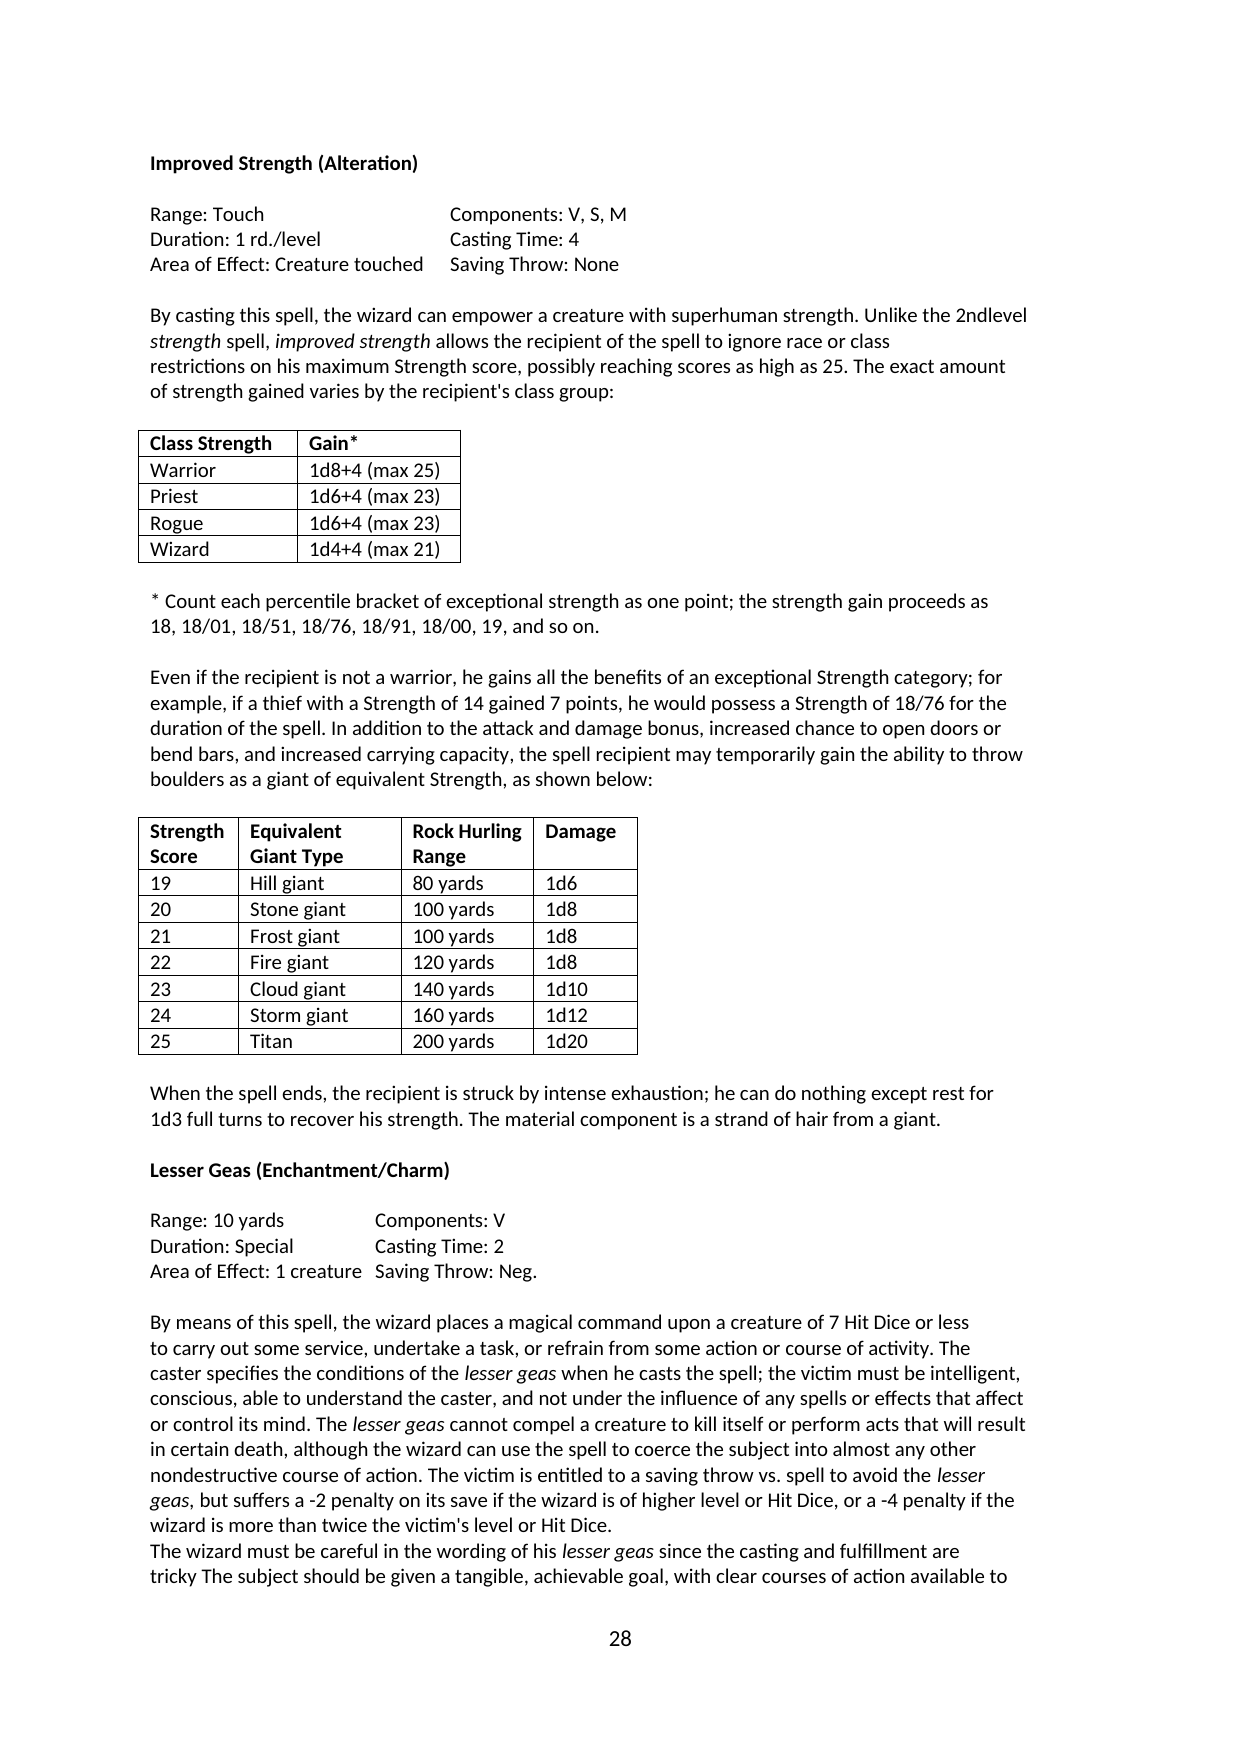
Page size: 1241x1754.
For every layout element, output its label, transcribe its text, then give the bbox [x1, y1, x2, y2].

text caster specifies the conditions of the lesser geas when he casts the spell; the victim must be intelligent, [150, 1360, 1090, 1386]
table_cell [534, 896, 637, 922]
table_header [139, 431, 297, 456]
text strength spell, improved strength allows the recipient of the spell to ignore race or class [150, 328, 1090, 353]
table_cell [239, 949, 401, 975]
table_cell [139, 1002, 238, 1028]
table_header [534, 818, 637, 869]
text nondestructive course of action. The victim is entitled to a saving throw vs. spell to avoid the lesser [150, 1462, 1090, 1487]
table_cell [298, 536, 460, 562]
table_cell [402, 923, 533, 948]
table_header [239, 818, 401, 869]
text 18, 18/01, 18/51, 18/76, 18/91, 18/00, 19, and so on. [150, 614, 1090, 639]
text 1d3 full turns to recover his strength. The material component is a strand of hair from a giant. [150, 1106, 1090, 1131]
text Improved Strength (Alteration) [150, 150, 1090, 175]
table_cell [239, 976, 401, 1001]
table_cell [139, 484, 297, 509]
text geas, but suffers a -2 penalty on its save if the wizard is of higher level or Hit Dice, or a -4 penalty if the [150, 1487, 1090, 1513]
text Duration: 1 rd./level Casting Time: 4 [150, 226, 1090, 252]
text Area of Effect: Creature touched Saving Throw: None [150, 252, 1090, 277]
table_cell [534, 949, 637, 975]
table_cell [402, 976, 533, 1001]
text duration of the spell. In addition to the attack and damage bonus, increased chance to open doors or [150, 715, 1090, 741]
text Range: Touch Components: V, S, M [150, 201, 1090, 226]
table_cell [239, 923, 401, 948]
text tricky The subject should be given a tangible, achievable goal, with clear courses of action available to [150, 1563, 1090, 1589]
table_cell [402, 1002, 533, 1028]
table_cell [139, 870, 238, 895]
text boulders as a giant of equivalent Strength, as shown below: [150, 766, 1090, 792]
text The wizard must be careful in the wording of his lesser geas since the casting and fulfillment are [150, 1538, 1090, 1563]
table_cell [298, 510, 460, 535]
text By means of this spell, the wizard places a magical command upon a creature of 7 Hit Dice or less [150, 1309, 1090, 1335]
text of strength gained varies by the recipient's class group: [150, 379, 1090, 404]
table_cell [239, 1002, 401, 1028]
text Area of Effect: 1 creature Saving Throw: Neg. [150, 1258, 1090, 1284]
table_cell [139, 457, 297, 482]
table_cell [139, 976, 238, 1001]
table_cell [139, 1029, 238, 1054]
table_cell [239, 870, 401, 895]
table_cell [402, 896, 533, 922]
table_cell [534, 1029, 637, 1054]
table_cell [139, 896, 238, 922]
text in certain death, although the wizard can use the spell to coerce the subject into almost any other [150, 1436, 1090, 1462]
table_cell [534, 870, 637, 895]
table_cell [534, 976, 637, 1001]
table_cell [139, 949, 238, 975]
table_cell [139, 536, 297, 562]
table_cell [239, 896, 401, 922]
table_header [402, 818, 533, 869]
text When the spell ends, the recipient is struck by intense exhaustion; he can do nothing except rest for [150, 1081, 1090, 1106]
text or control its mind. The lesser geas cannot compel a creature to kill itself or perform acts that will result [150, 1411, 1090, 1436]
text Duration: Special Casting Time: 2 [150, 1233, 1090, 1258]
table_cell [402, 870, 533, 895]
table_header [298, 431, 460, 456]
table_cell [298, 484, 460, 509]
text bend bars, and increased carrying capacity, the spell recipient may temporarily gain the ability to throw [150, 741, 1090, 766]
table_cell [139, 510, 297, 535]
text * Count each percentile bracket of exceptional strength as one point; the strength gain proceeds as [150, 588, 1090, 614]
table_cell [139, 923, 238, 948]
text to carry out some service, undertake a task, or refrain from some action or course of activity. The [150, 1335, 1090, 1360]
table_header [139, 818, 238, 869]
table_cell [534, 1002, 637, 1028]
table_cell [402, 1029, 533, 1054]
text Even if the recipient is not a warrior, he gains all the benefits of an exceptional Strength category; for [150, 664, 1090, 690]
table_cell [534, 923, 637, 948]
text conscious, able to understand the caster, and not under the influence of any spells or effects that affect [150, 1386, 1090, 1411]
text example, if a thief with a Strength of 14 gained 7 points, he would possess a Strength of 18/76 for the [150, 690, 1090, 715]
text wizard is more than twice the victim's level or Hit Dice. [150, 1513, 1090, 1538]
text Lesser Geas (Enchantment/Charm) [150, 1157, 1090, 1182]
text Range: 10 yards Components: V [150, 1208, 1090, 1233]
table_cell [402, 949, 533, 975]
text restrictions on his maximum Strength score, possibly reaching scores as high as 25. The exact amount [150, 353, 1090, 379]
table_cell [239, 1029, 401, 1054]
text By casting this spell, the wizard can empower a creature with superhuman strength. Unlike the 2ndlevel [150, 302, 1090, 328]
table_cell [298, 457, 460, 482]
